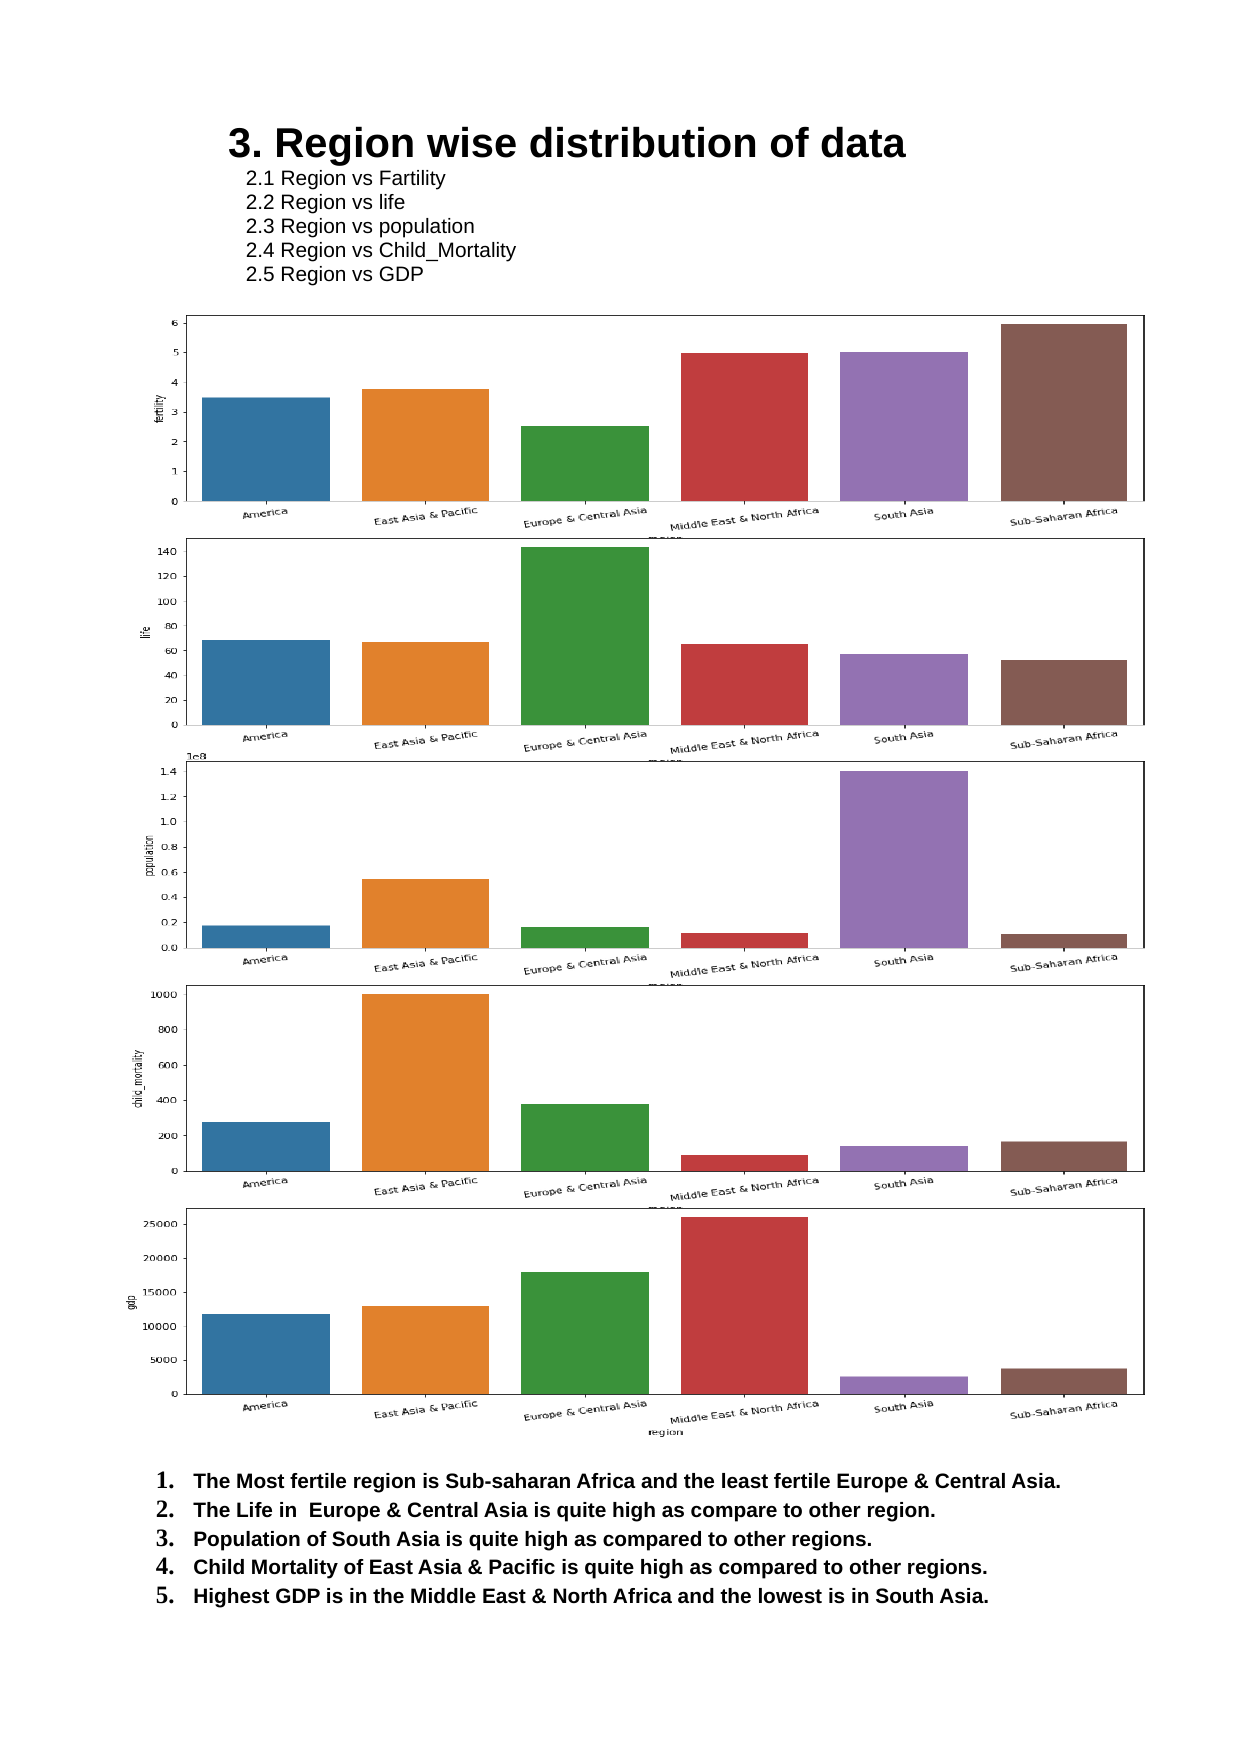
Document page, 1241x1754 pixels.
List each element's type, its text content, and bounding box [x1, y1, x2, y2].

list Highest GDP is in the Middle East & North Africa and the lowest is in South Asia. [156, 1580, 1122, 1609]
picture [118, 309, 1152, 1442]
list The Most fertile region is Sub-saharan Africa and the least fertile Europe & Central Asia. [156, 1465, 1122, 1494]
list 2.2 Region vs life [228, 190, 1122, 214]
list 3. Region wise distribution of data [228, 118, 1122, 166]
list Child Mortality of East Asia & Pacific is quite high as compared to other regions. [156, 1551, 1122, 1580]
list 2.4 Region vs Child_Mortality [228, 238, 1122, 262]
list 2.3 Region vs population [228, 214, 1122, 238]
list 2.1 Region vs Fartility [228, 166, 1122, 190]
list Population of South Asia is quite high as compared to other regions. [156, 1523, 1122, 1551]
list The Life in Europe & Central Asia is quite high as compare to other region. [156, 1494, 1122, 1523]
text 2.5 Region vs GDP [118, 262, 1122, 286]
